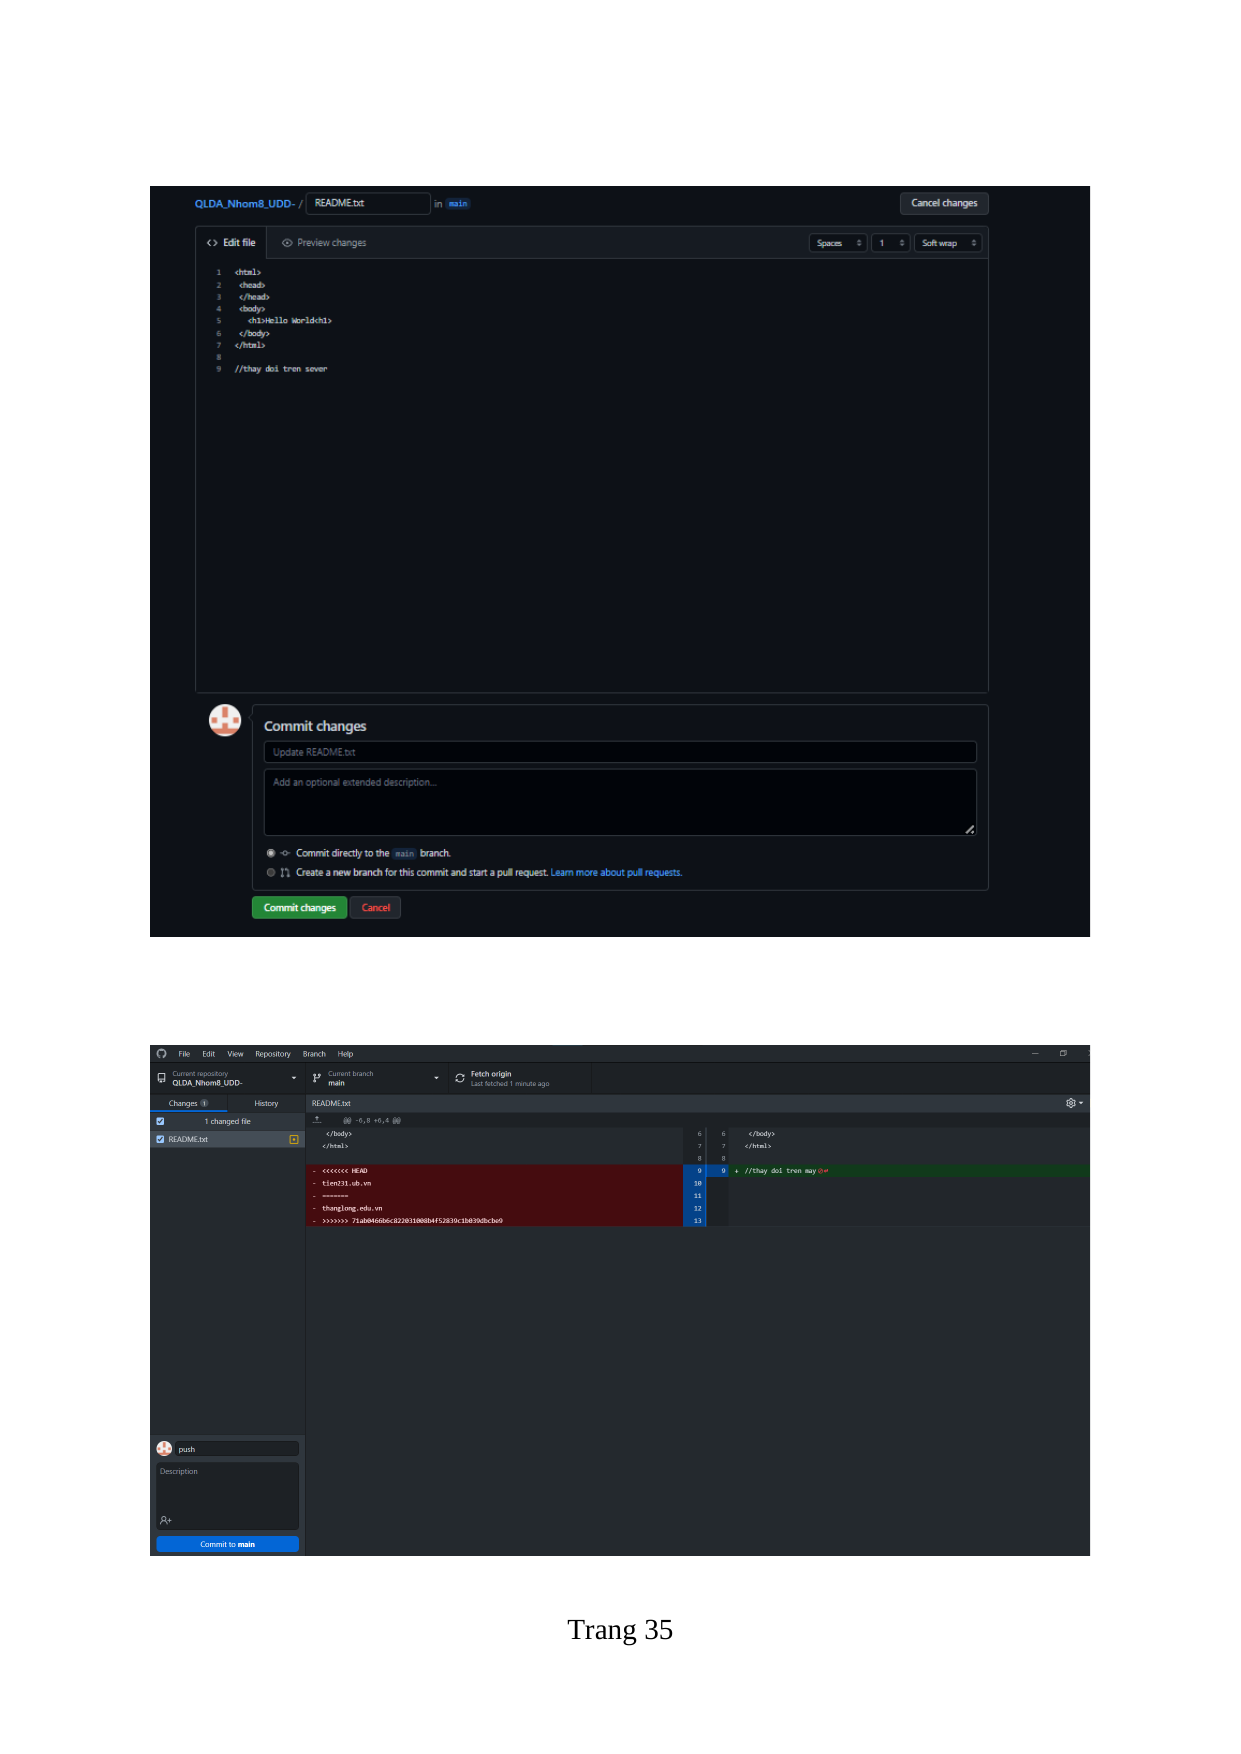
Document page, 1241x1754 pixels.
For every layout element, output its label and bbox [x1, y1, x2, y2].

picture [150, 1045, 1091, 1556]
picture [150, 186, 1091, 937]
